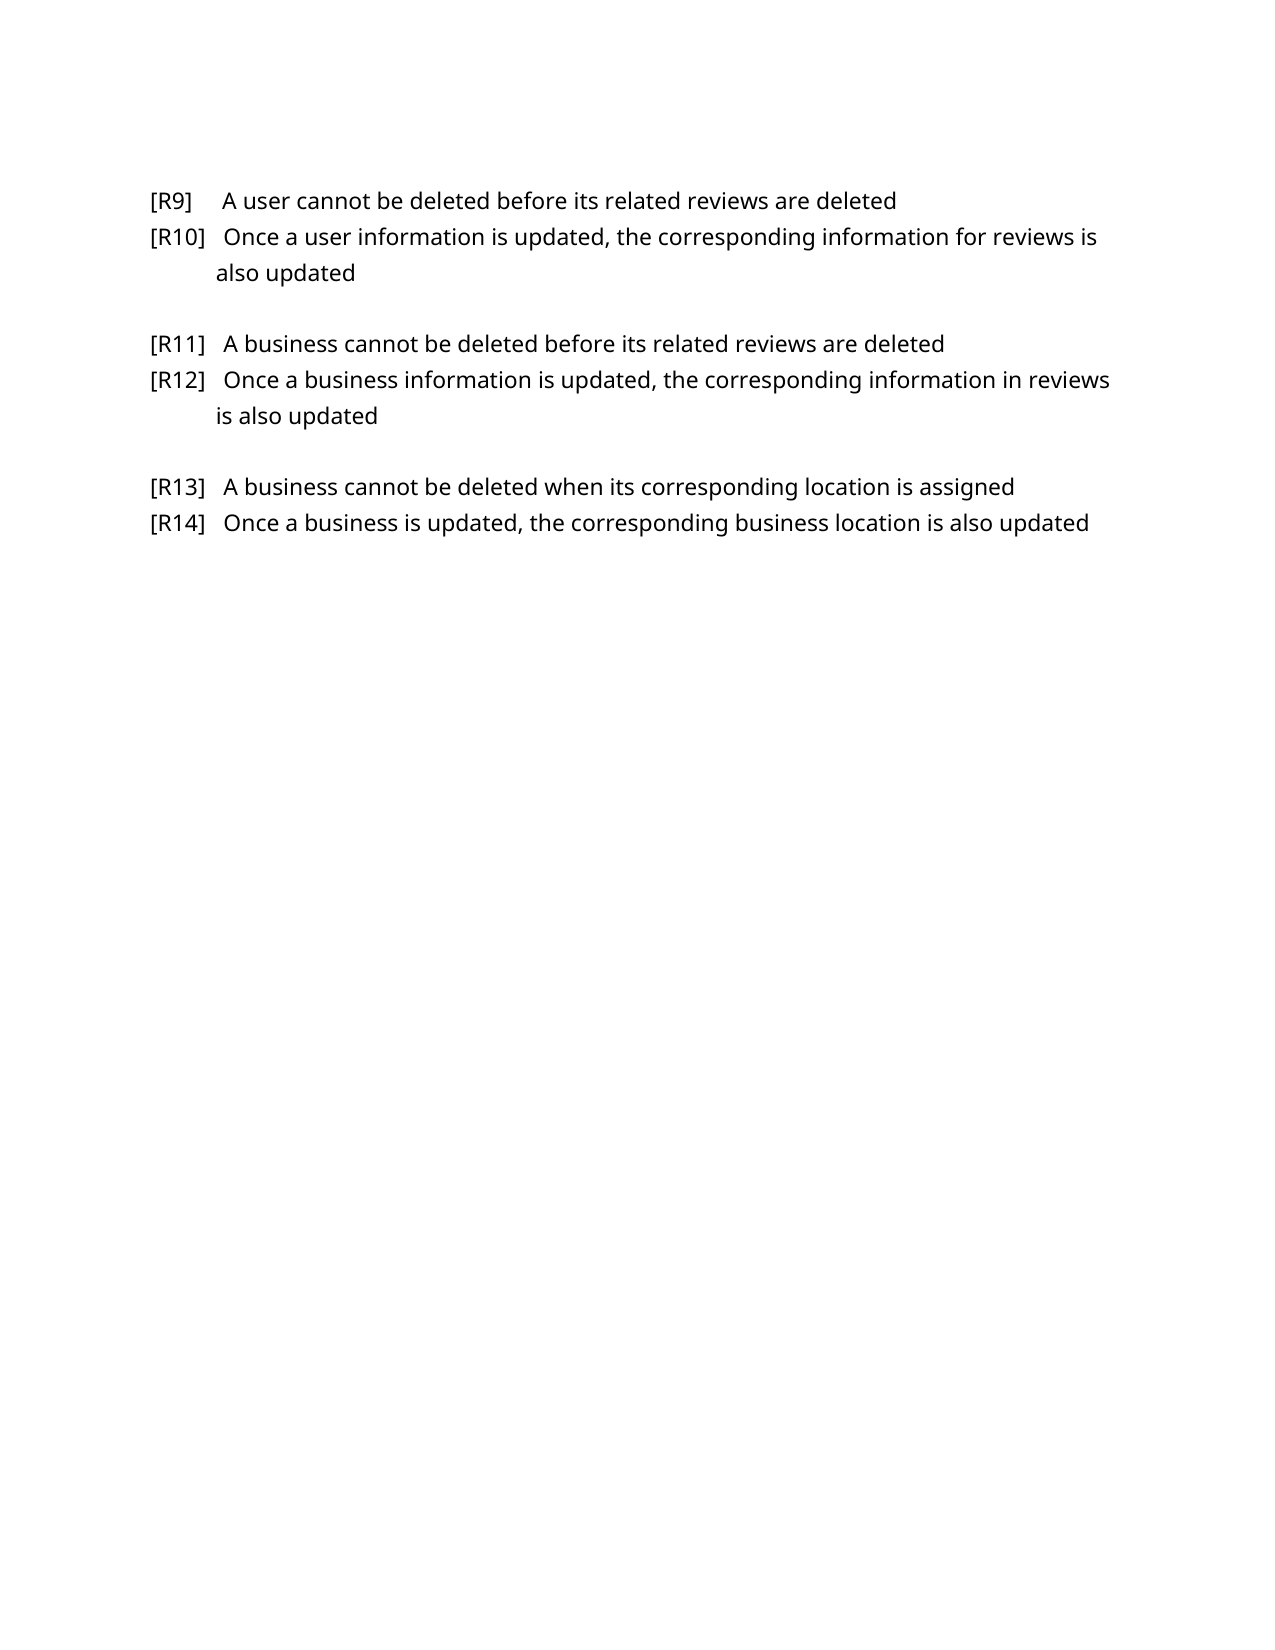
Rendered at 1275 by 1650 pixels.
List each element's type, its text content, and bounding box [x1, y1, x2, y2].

text [R13] A business cannot be deleted when its corresponding location is assigned [150, 471, 1125, 502]
text [R11] A business cannot be deleted before its related reviews are deleted [150, 328, 1125, 359]
text [R14] Once a business is updated, the corresponding business location is also updated [150, 507, 1125, 538]
text [R10] Once a user information is updated, the corresponding information for reviews is also updated [150, 221, 1125, 288]
text [R9] A user cannot be deleted before its related reviews are deleted [150, 185, 1125, 216]
text [R12] Once a business information is updated, the corresponding information in reviews is also updated [150, 364, 1125, 431]
